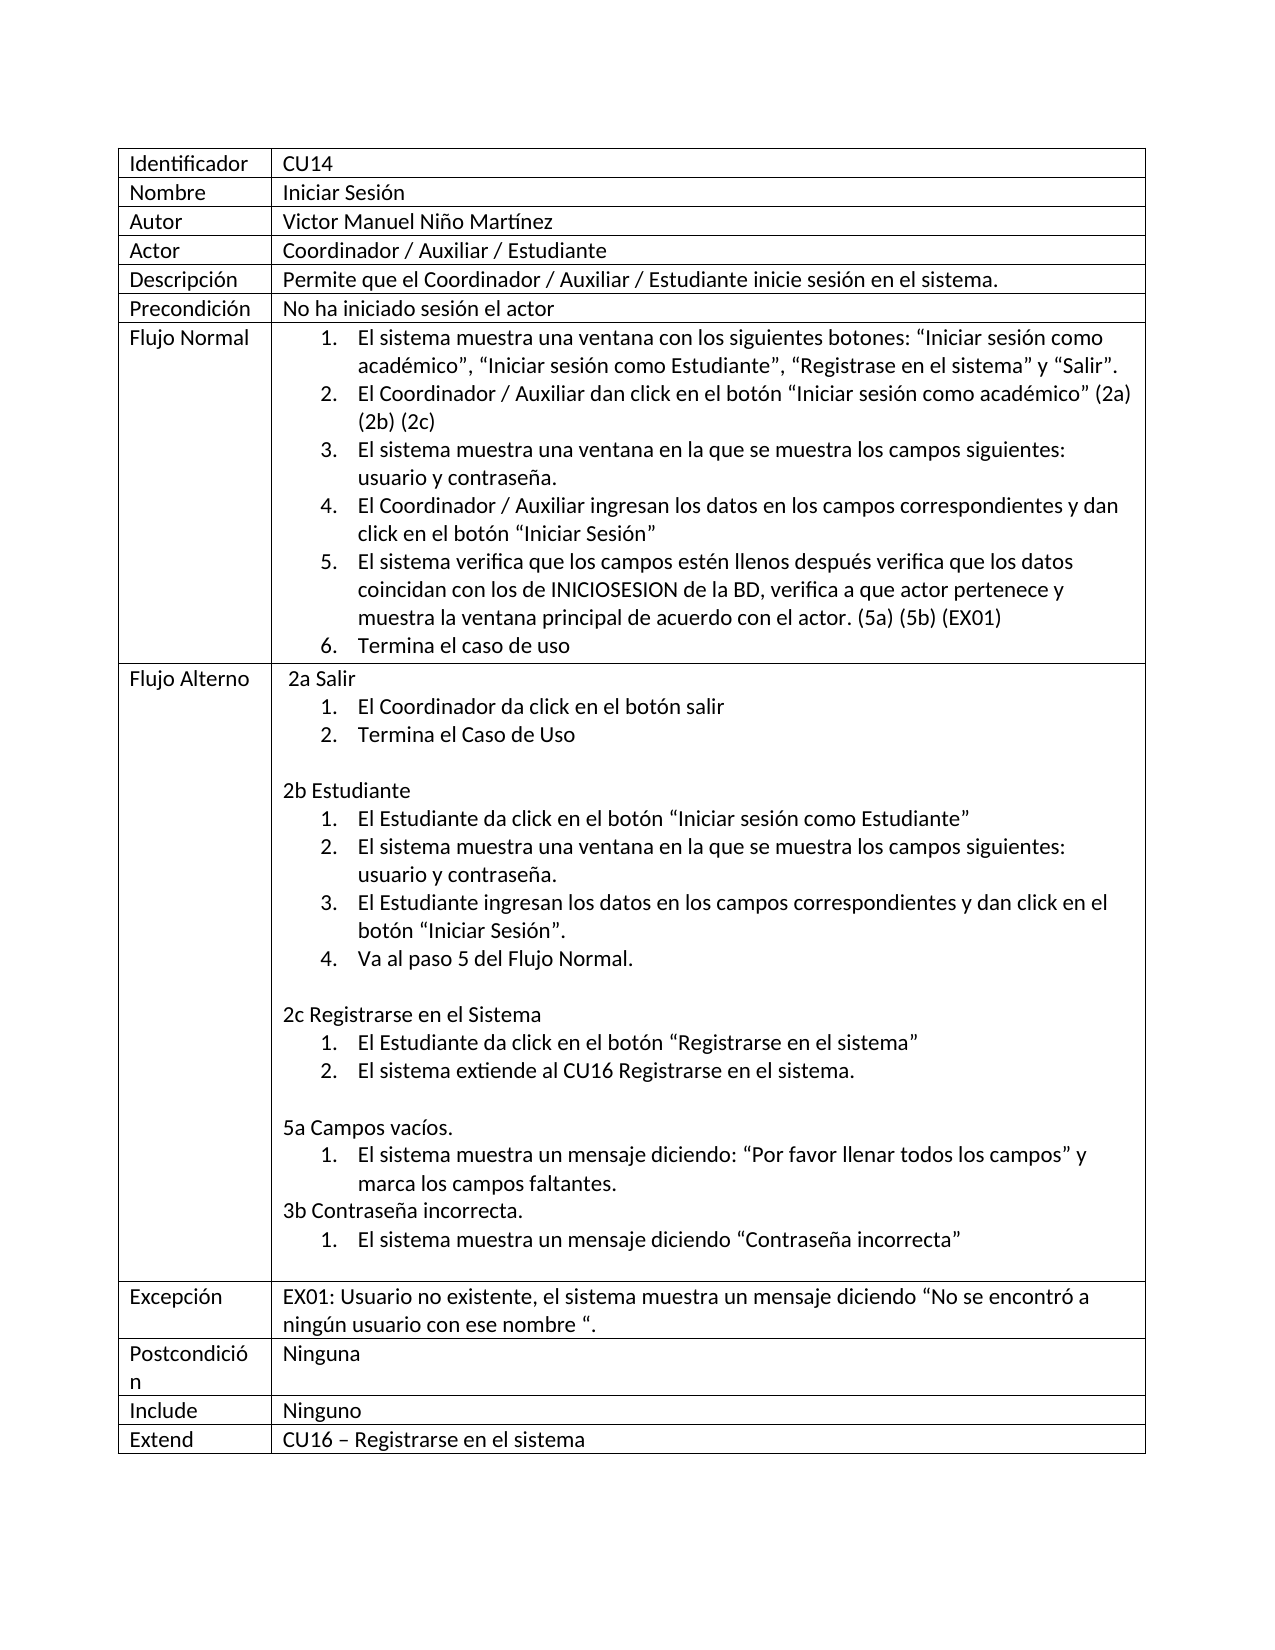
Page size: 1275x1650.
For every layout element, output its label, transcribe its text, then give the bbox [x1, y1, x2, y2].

table_cell Flujo Alterno [119, 664, 271, 1281]
table_cell No ha iniciado sesión el actor [272, 294, 1145, 322]
table_cell El sistema muestra una ventana con los siguientes botones: “Iniciar sesión como académico”, “Iniciar sesión como Estudiante”, “Registrase en el sistema” y “Salir”. El Coordinador / Auxiliar dan click en el botón “Iniciar sesión como académico” (2a) (2b) (2c) El sistema muestra una ventana en la que se muestra los campos siguientes: usuario y contraseña. El Coordinador / Auxiliar ingresan los datos en los campos correspondientes y dan click en el botón “Iniciar Sesión” El sistema verifica que los campos estén llenos después verifica que los datos coincidan con los de INICIOSESION de la BD, verifica a que actor pertenece y muestra la ventana principal de acuerdo con el actor. (5a) (5b) (EX01) Termina el caso de uso [272, 323, 1145, 663]
table_cell Include [119, 1396, 271, 1424]
table_cell Permite que el Coordinador / Auxiliar / Estudiante inicie sesión en el sistema. [272, 265, 1145, 293]
table_cell Flujo Normal [119, 323, 271, 663]
table_cell Ninguno [272, 1396, 1145, 1424]
table_cell Excepción [119, 1282, 271, 1338]
table_header Identificador [119, 149, 271, 177]
table_cell Coordinador / Auxiliar / Estudiante [272, 236, 1145, 264]
table_cell Actor [119, 236, 271, 264]
table_cell 2a Salir El Coordinador da click en el botón salir Termina el Caso de Uso 2b Estudiante El Estudiante da click en el botón “Iniciar sesión como Estudiante” El sistema muestra una ventana en la que se muestra los campos siguientes: usuario y contraseña. El Estudiante ingresan los datos en los campos correspondientes y dan click en el botón “Iniciar Sesión”. Va al paso 5 del Flujo Normal. 2c Registrarse en el Sistema El Estudiante da click en el botón “Registrarse en el sistema” El sistema extiende al CU16 Registrarse en el sistema. 5a Campos vacíos. El sistema muestra un mensaje diciendo: “Por favor llenar todos los campos” y marca los campos faltantes. 3b Contraseña incorrecta. El sistema muestra un mensaje diciendo “Contraseña incorrecta” [272, 664, 1145, 1281]
table_cell Precondición [119, 294, 271, 322]
table_cell Extend [119, 1425, 271, 1453]
table_header CU14 [272, 149, 1145, 177]
table_cell Descripción [119, 265, 271, 293]
table_cell Postcondición [119, 1339, 271, 1395]
table_cell Nombre [119, 178, 271, 206]
table_cell Autor [119, 207, 271, 235]
table_cell Ninguna [272, 1339, 1145, 1395]
table_cell Victor Manuel Niño Martínez [272, 207, 1145, 235]
table_cell EX01: Usuario no existente, el sistema muestra un mensaje diciendo “No se encontró a ningún usuario con ese nombre “. [272, 1282, 1145, 1338]
table_cell Iniciar Sesión [272, 178, 1145, 206]
table_cell CU16 – Registrarse en el sistema [272, 1425, 1145, 1453]
